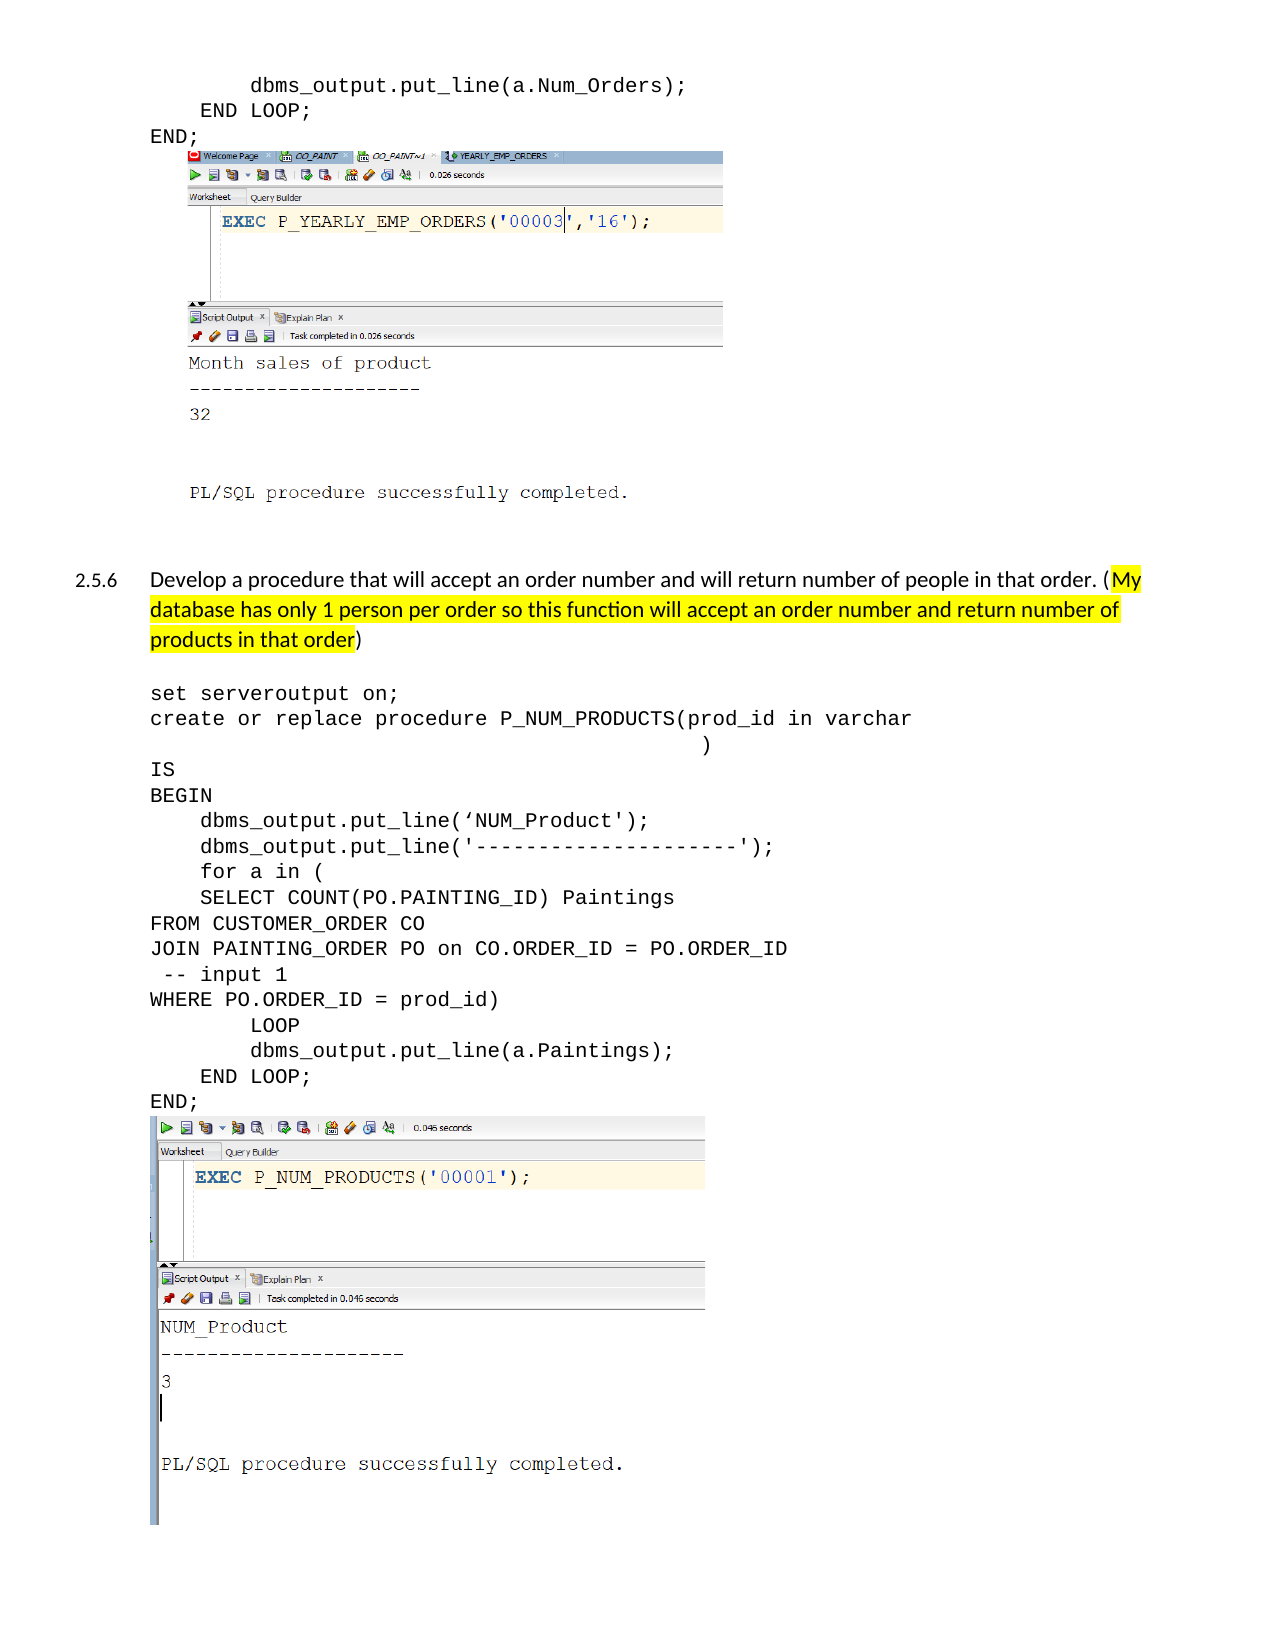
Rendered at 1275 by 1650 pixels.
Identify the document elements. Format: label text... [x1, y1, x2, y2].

list Develop a procedure that will accept an order number and will return number of people in that order. (My database has only 1 person per order so this function will accept an order number and return number of products in that order) [75, 565, 1200, 653]
list END LOOP; [150, 1066, 1200, 1089]
list ) [150, 734, 1200, 758]
list -- input 1 [150, 964, 1200, 987]
list dbms_output.put_line('---------------------'); [150, 836, 1200, 860]
list END LOOP; [150, 101, 1200, 124]
list dbms_output.put_line(a.Num_Orders); [150, 75, 1200, 99]
list SELECT COUNT(PO.PAINTING_ID) Paintings [150, 887, 1200, 911]
list for a in ( [150, 862, 1200, 885]
list dbms_output.put_line(a.Paintings); [150, 1040, 1200, 1064]
list END; [150, 1091, 1200, 1115]
list WHERE PO.ORDER_ID = prod_id) [150, 989, 1200, 1013]
list dbms_output.put_line(‘NUM_Product'); [150, 811, 1200, 834]
list IS [150, 759, 1200, 783]
list FROM CUSTOMER_ORDER CO [150, 913, 1200, 936]
picture [187, 151, 723, 563]
list LOOP [150, 1015, 1200, 1038]
list END; [150, 126, 1200, 150]
list set serveroutput on; [150, 683, 1200, 707]
list BEGIN [150, 785, 1200, 809]
list create or replace procedure P_NUM_PRODUCTS(prod_id in varchar [150, 708, 1200, 732]
picture [150, 1116, 706, 1525]
list JOIN PAINTING_ORDER PO on CO.ORDER_ID = PO.ORDER_ID [150, 938, 1200, 962]
